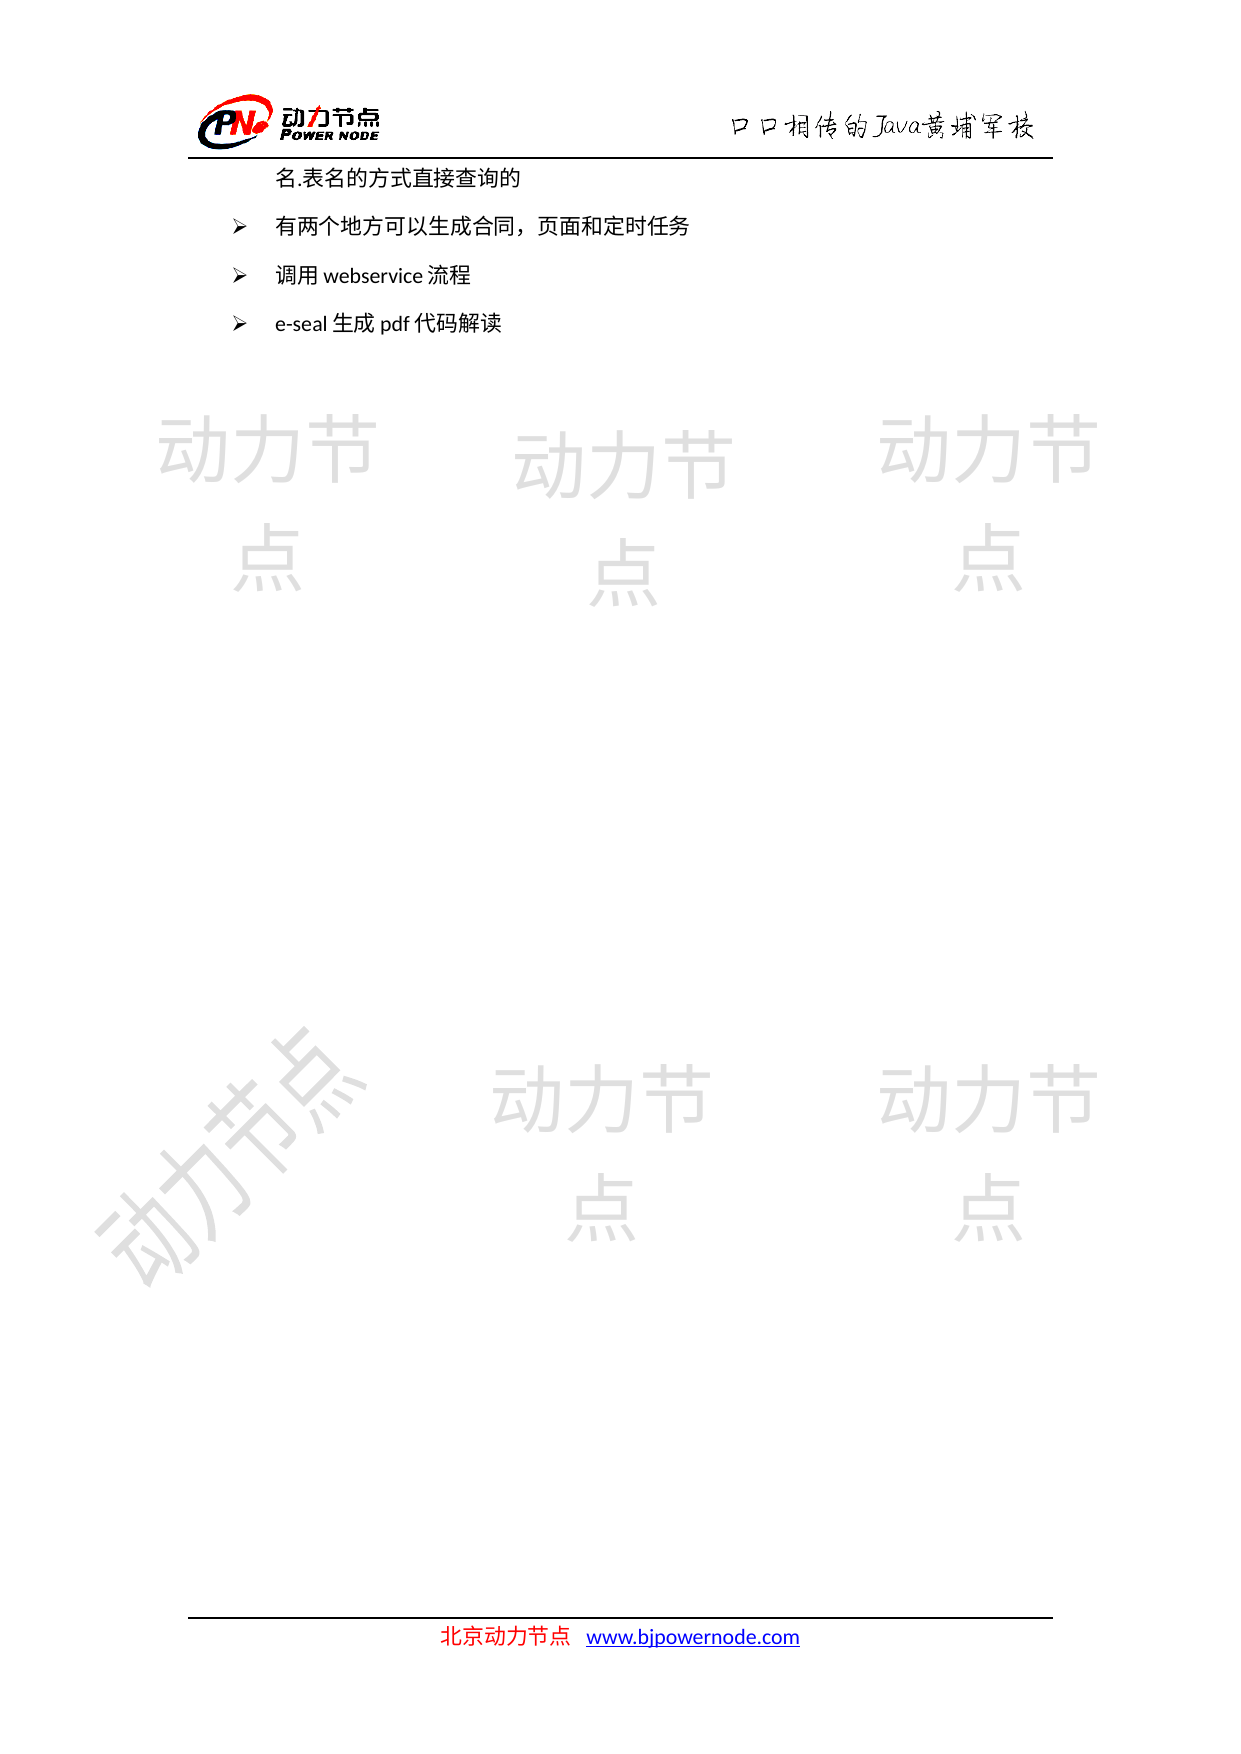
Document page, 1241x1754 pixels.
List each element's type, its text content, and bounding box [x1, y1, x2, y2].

list e-seal生成pdf代码解读 [231, 306, 1053, 338]
list 调用webservice流程 [231, 257, 1053, 290]
list 有两个地方可以生成合同，页面和定时任务 [231, 209, 1053, 241]
list 底层mapper涉及跨库查询，如果不同的库在同一个IP和端口下，是可以通过库名.表名的方式直接查询的 [231, 161, 1053, 193]
picture [187, 88, 1053, 155]
